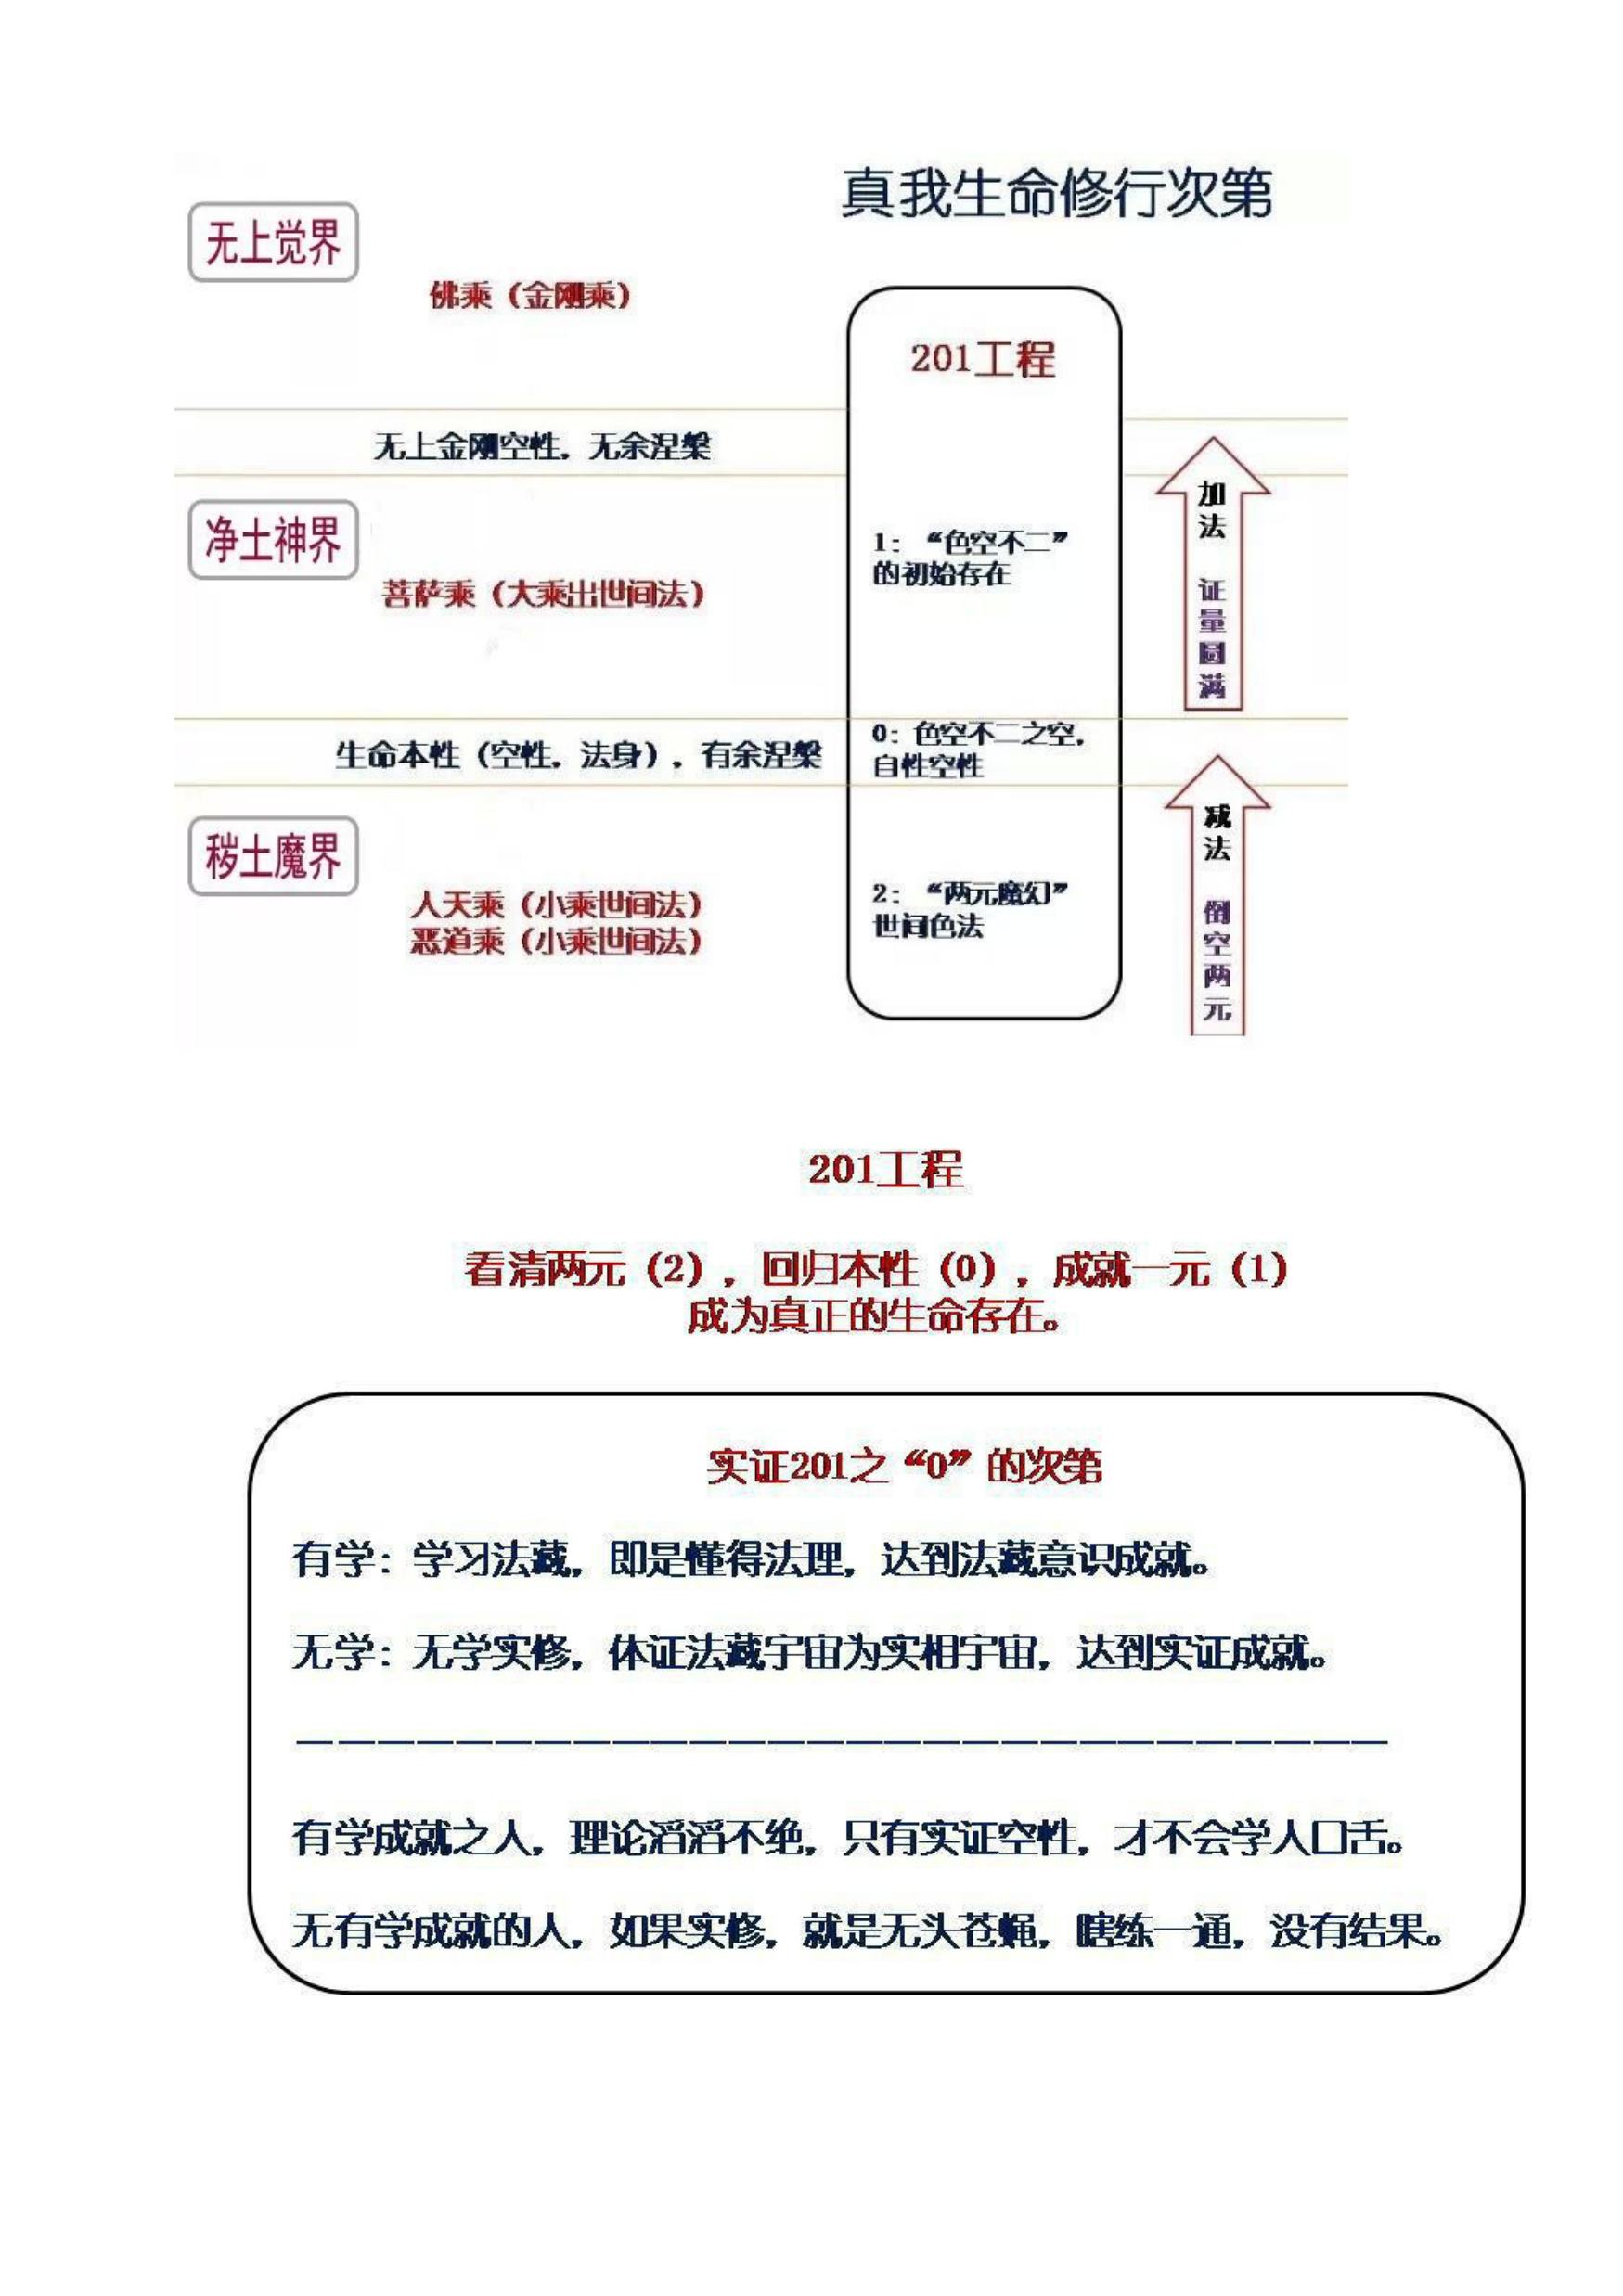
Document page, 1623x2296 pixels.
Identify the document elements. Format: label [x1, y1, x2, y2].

picture [174, 1057, 1566, 2101]
picture [174, 152, 1349, 1049]
